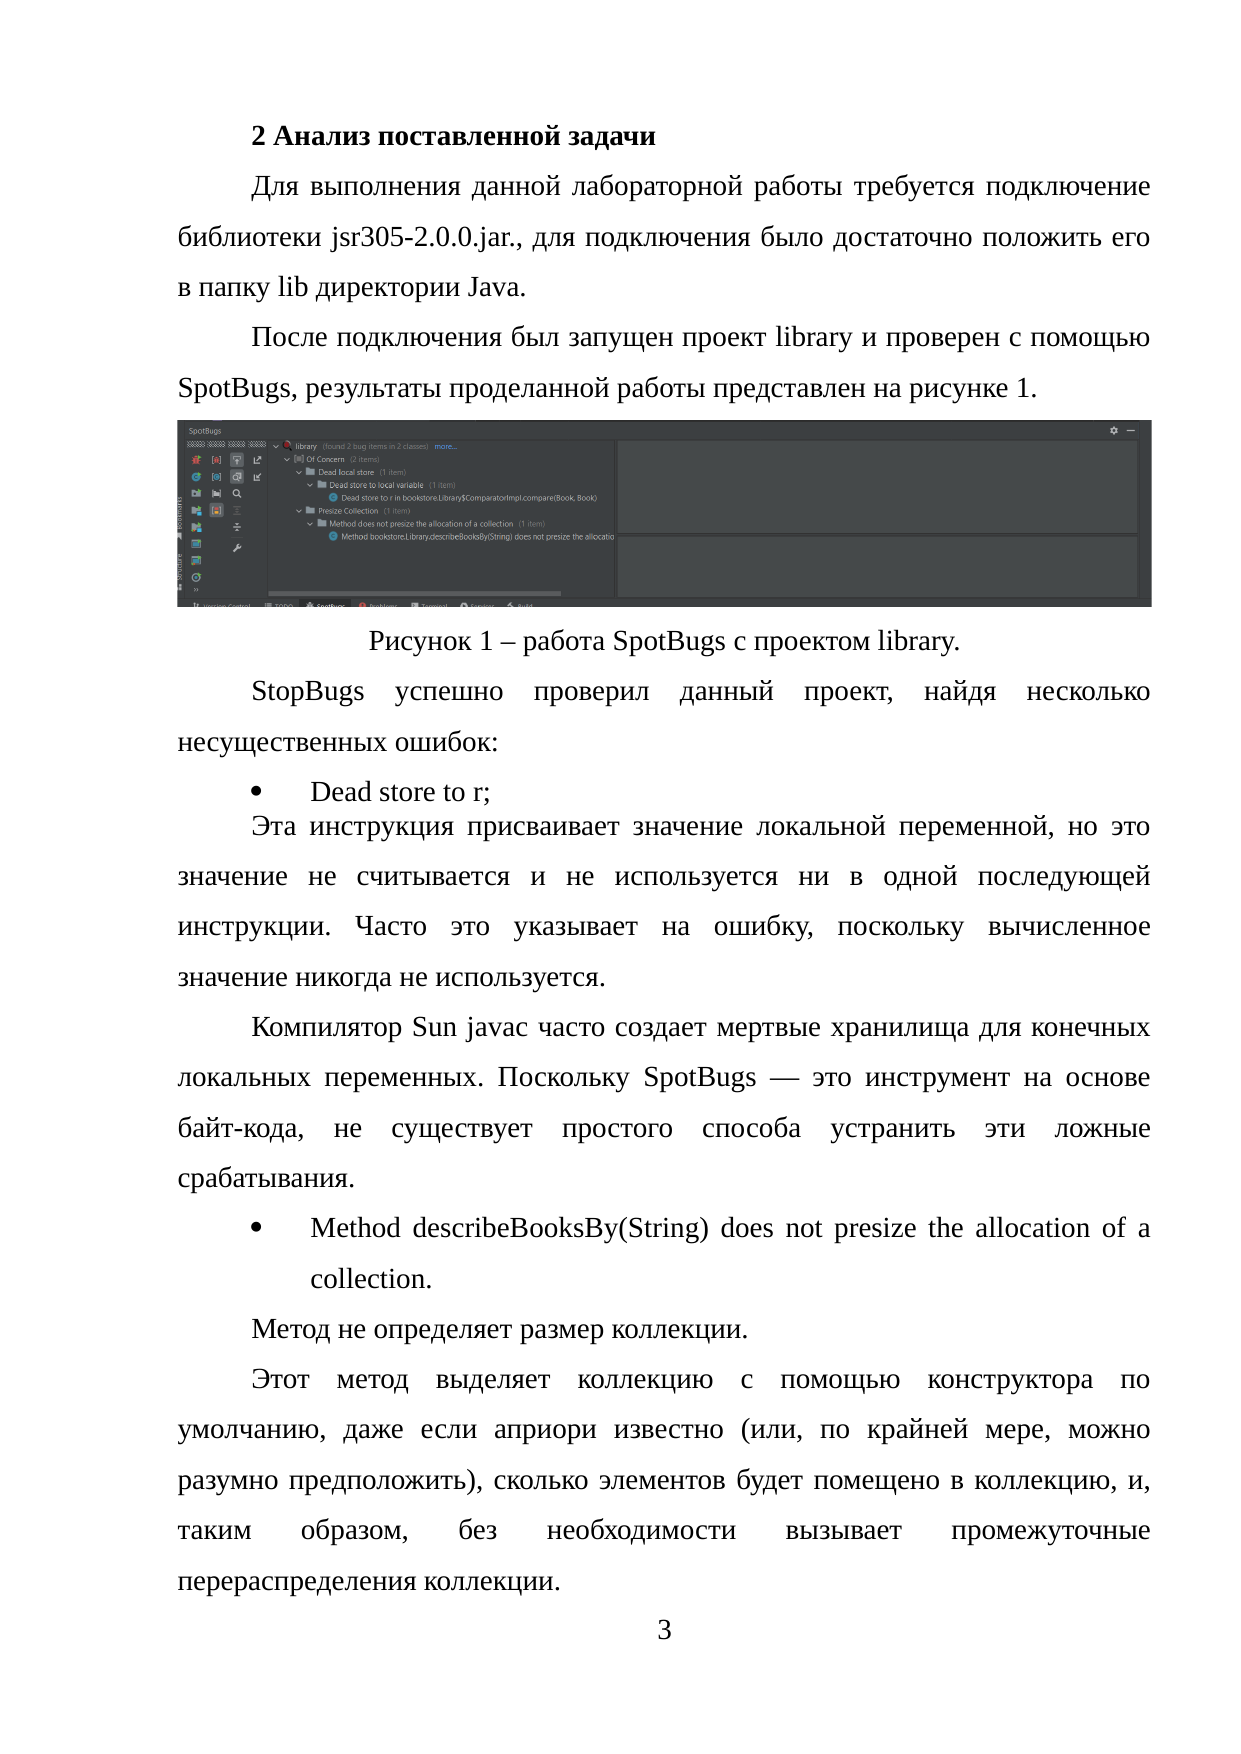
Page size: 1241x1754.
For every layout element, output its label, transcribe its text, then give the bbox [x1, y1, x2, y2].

text После подключения был запущен проект library и проверен с помощью SpotBugs, результаты проделанной работы представлен на рисунке 1. [177, 319, 1152, 403]
list Method describeBooksBy(String) does not presize the allocation of a collection. [251, 1210, 1152, 1294]
text 2 Анализ поставленной задачи [177, 118, 1152, 152]
text Для выполнения данной лабораторной работы требуется подключение библиотеки jsr305-2.0.0.jar., для подключения было достаточно положить его в папку lib директории Java. [177, 168, 1152, 303]
text Компилятор Sun javac часто создает мертвые хранилища для конечных локальных переменных. Поскольку SpotBugs — это инструмент на основе байт-кода, не существует простого способа устранить эти ложные срабатывания. [177, 1009, 1152, 1193]
text StopBugs успешно проверил данный проект, найдя несколько несущественных ошибок: [177, 673, 1152, 757]
text Эта инструкция присваивает значение локальной переменной, но это значение не считывается и не используется ни в одной последующей инструкции. Часто это указывает на ошибку, поскольку вычисленное значение никогда не используется. [177, 808, 1152, 992]
text Рисунок 1 – работа SpotBugs с проектом library. [177, 623, 1152, 657]
text Этот метод выделяет коллекцию с помощью конструктора по умолчанию, даже если априори известно (или, по крайней мере, можно разумно предположить), сколько элементов будет помещено в коллекцию, и, таким образом, без необходимости вызывает промежуточные перераспределения коллекции. [177, 1361, 1152, 1596]
list Dead store to r; [251, 774, 1152, 808]
picture [177, 420, 1152, 607]
text Метод не определяет размер коллекции. [177, 1311, 1152, 1344]
